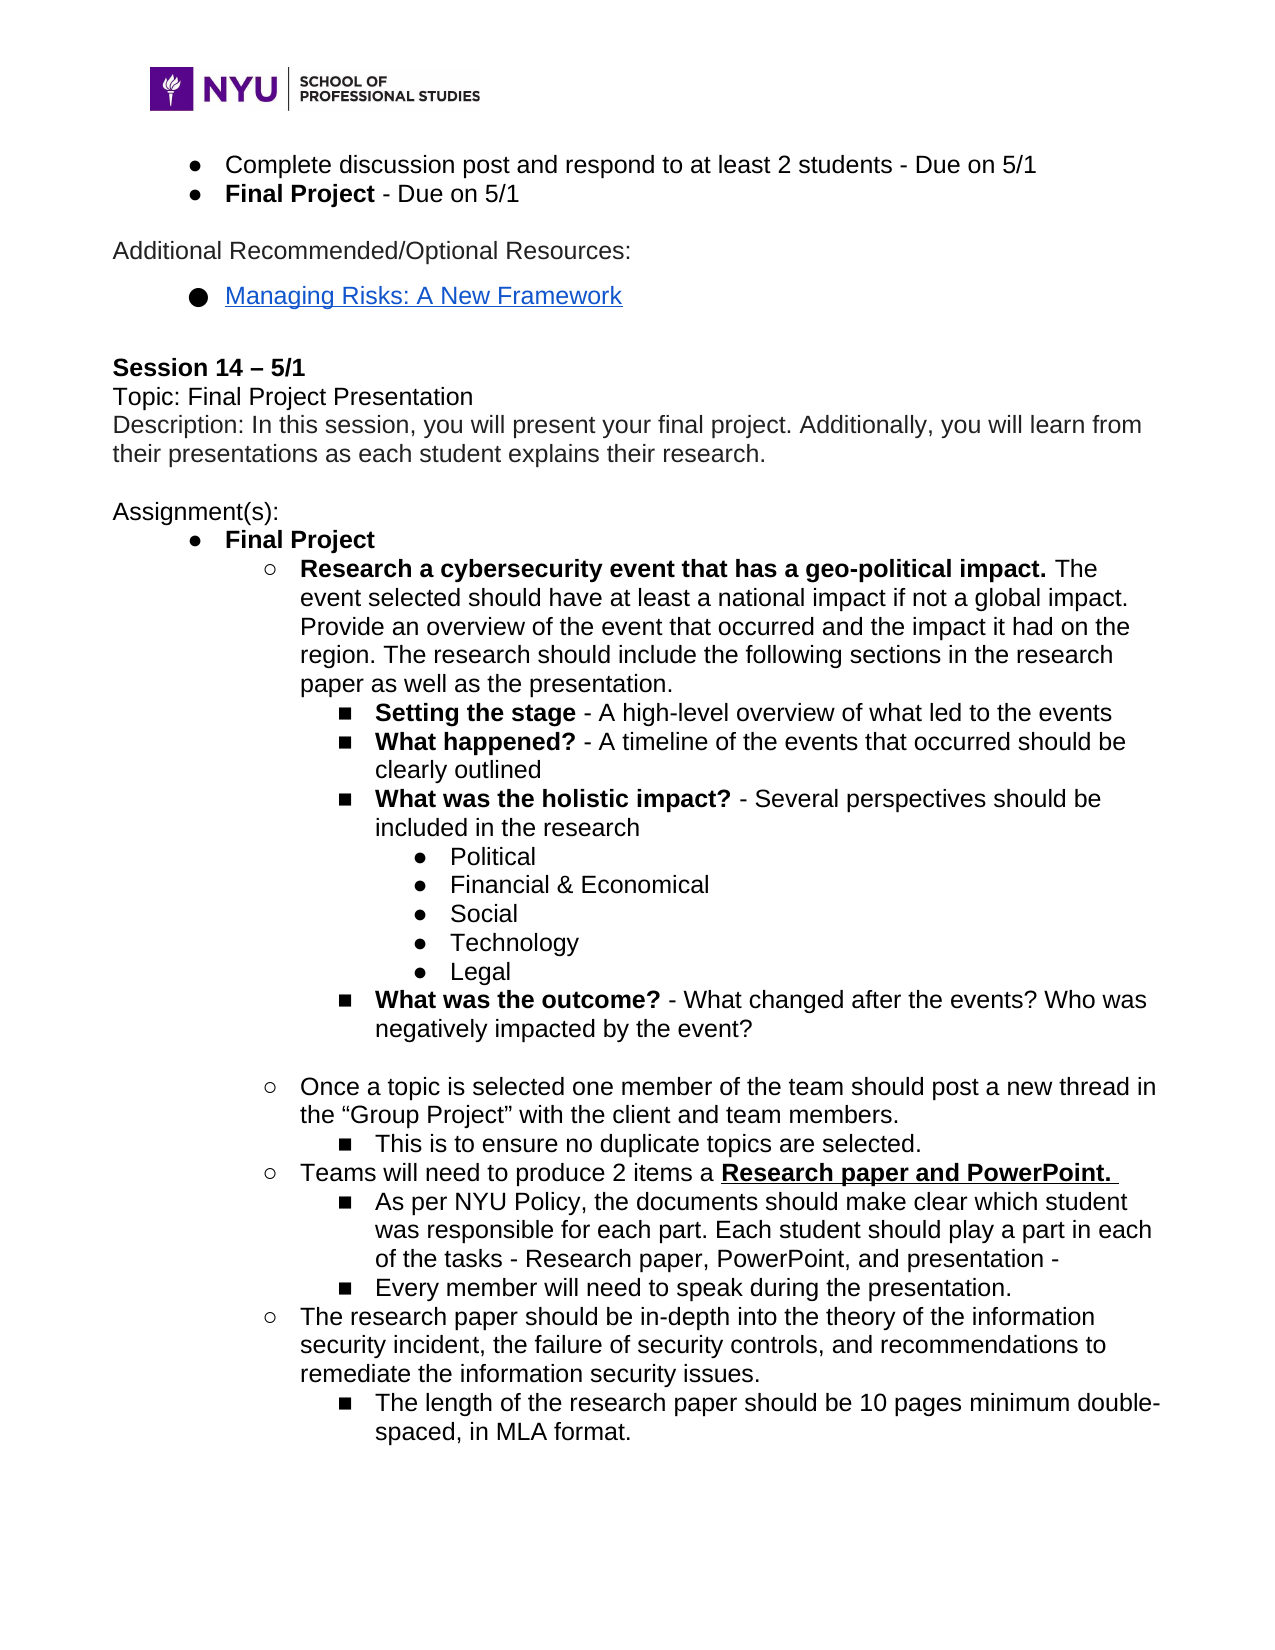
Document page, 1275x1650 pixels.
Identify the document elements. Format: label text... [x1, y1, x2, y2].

list Research a cybersecurity event that has a geo-political impact. The event selected should have at least a national impact if not a global impact. Provide an overview of the event that occurred and the impact it had on the region. The research should include the following sections in the research paper as well as the presentation. [262, 554, 1162, 698]
text Topic: Final Project Presentation [112, 382, 1162, 410]
list Once a topic is selected one member of the team should post a new thread in the “Group Project” with the client and team members. [262, 1072, 1162, 1129]
list What was the holistic impact? - Several perspectives should be included in the research [337, 784, 1162, 842]
list Setting the stage - A high-level overview of what led to the events [337, 698, 1162, 727]
list Teams will need to produce 2 items a Research paper and PowerPoint. [262, 1158, 1162, 1187]
list As per NYU Policy, the documents should make clear which student was responsible for each part. Each student should play a part in each of the tasks - Research paper, PowerPoint, and presentation - [337, 1187, 1162, 1273]
text Additional Recommended/Optional Resources: [112, 236, 1162, 265]
text Assignment(s): [112, 497, 1162, 525]
text Session 14 – 5/1 [112, 353, 1162, 382]
list Every member will need to speak during the presentation. [337, 1273, 1162, 1302]
list Technology [412, 928, 1162, 957]
list The research paper should be in-depth into the theory of the information security incident, the failure of security controls, and recommendations to remediate the information security issues. [262, 1302, 1162, 1388]
list Social [412, 899, 1162, 928]
picture [150, 67, 480, 111]
list Financial & Economical [412, 870, 1162, 899]
list Complete discussion post and respond to at least 2 students - Due on 5/1 [150, 150, 1125, 179]
list What was the outcome? - What changed after the events? Who was negatively impacted by the event? [337, 985, 1162, 1043]
list This is to ensure no duplicate topics are selected. [337, 1129, 1162, 1158]
text Description: In this session, you will present your final project. Additionally, you will learn from their presentations as each student explains their research. [112, 410, 1162, 468]
list What happened? - A timeline of the events that occurred should be clearly outlined [337, 727, 1162, 784]
list Managing Risks: A New Framework [187, 277, 1162, 312]
list Final Project [150, 525, 1125, 554]
list Legal [412, 957, 1162, 985]
list Final Project - Due on 5/1 [150, 179, 1125, 207]
list Political [412, 842, 1162, 870]
list The length of the research paper should be 10 pages minimum double-spaced, in MLA format. [337, 1388, 1162, 1445]
